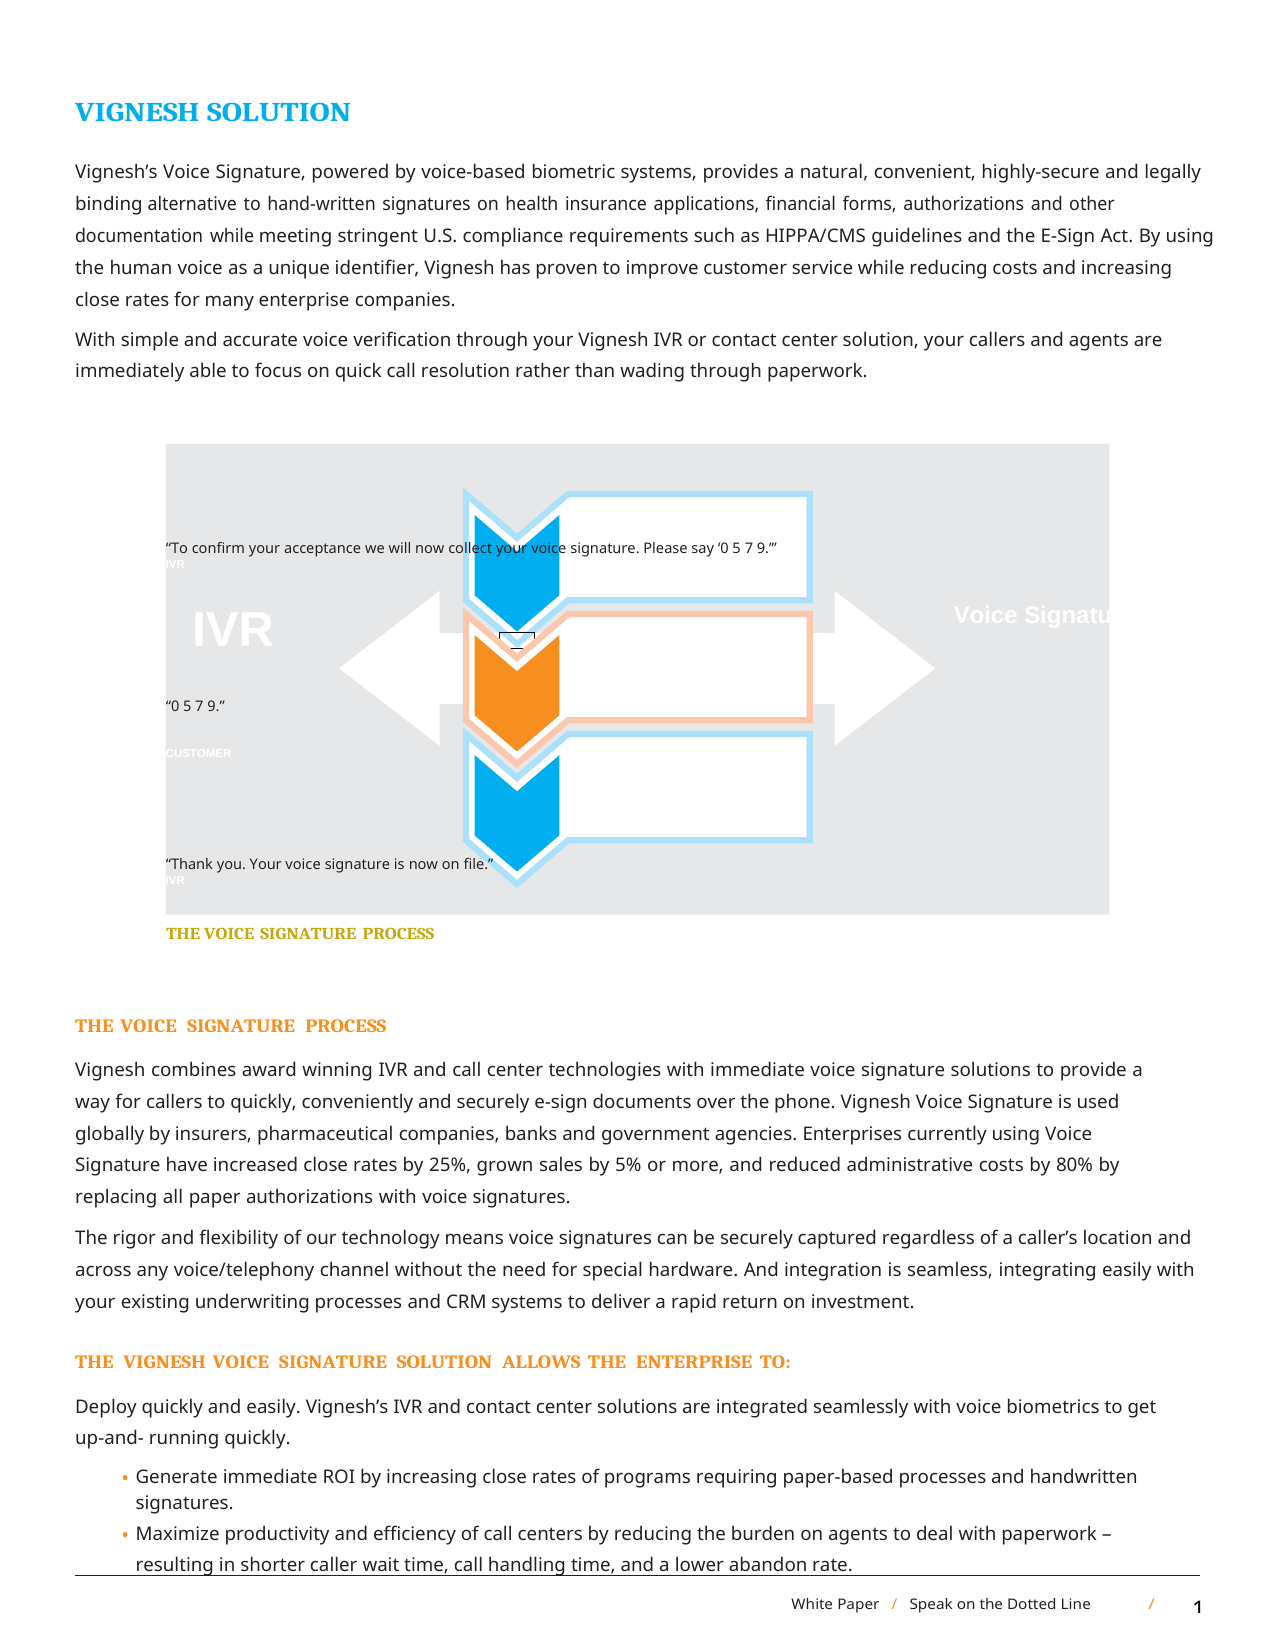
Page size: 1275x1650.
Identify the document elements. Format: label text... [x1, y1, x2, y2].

text THE VOICE SIGNATURE PROCESS [166, 453, 1217, 944]
text Vignesh combines award winning IVR and call center technologies with immediate voice signature solutions to provide a way for callers to quickly, conveniently and securely e-sign documents over the phone. Vignesh Voice Signature is used globally by insurers, pharmaceutical companies, banks and government agencies. Enterprises currently using Voice Signature have increased close rates by 25%, grown sales by 5% or more, and reduced administrative costs by 80% by replacing all paper authorizations with voice signatures. [75, 1056, 1182, 1209]
text VIGNESH SOLUTION [75, 97, 1217, 128]
subtitle THE VOICE SIGNATURE PROCESS [75, 1015, 1217, 1037]
subtitle THE VIGNESH VOICE SIGNATURE SOLUTION ALLOWS THE ENTERPRISE TO: [75, 1352, 1217, 1373]
text The rigor and flexibility of our technology means voice signatures can be securely captured regardless of a caller’s location and across any voice/telephony channel without the need for special hardware. And integration is seamless, integrating easily with your existing underwriting processes and CRM systems to deliver a rapid return on investment. [75, 1224, 1217, 1313]
text With simple and accurate voice verification through your Vignesh IVR or contact center solution, your callers and agents are immediately able to focus on quick call resolution rather than wading through paperwork. [75, 326, 1196, 383]
list Maximize productivity and efficiency of call centers by reducing the burden on agents to deal with paperwork – resulting in shorter caller wait time, call handling time, and a lower abandon rate. [121, 1520, 1159, 1577]
text Deploy quickly and easily. Vignesh’s IVR and contact center solutions are integrated seamlessly with voice biometrics to get up-and- running quickly. [75, 1393, 1163, 1450]
list Generate immediate ROI by increasing close rates of programs requiring paper-based processes and handwritten signatures. [121, 1464, 1217, 1515]
text Vignesh’s Voice Signature, powered by voice-based biometric systems, provides a natural, convenient, highly-secure and legally binding alternative to hand-written signatures on health insurance applications, financial forms, authorizations and other documentation while meeting stringent U.S. compliance requirements such as HIPPA/CMS guidelines and the E-Sign Act. By using the human voice as a unique identifier, Vignesh has proven to improve customer service while reducing costs and increasing close rates for many enterprise companies. [75, 158, 1217, 311]
